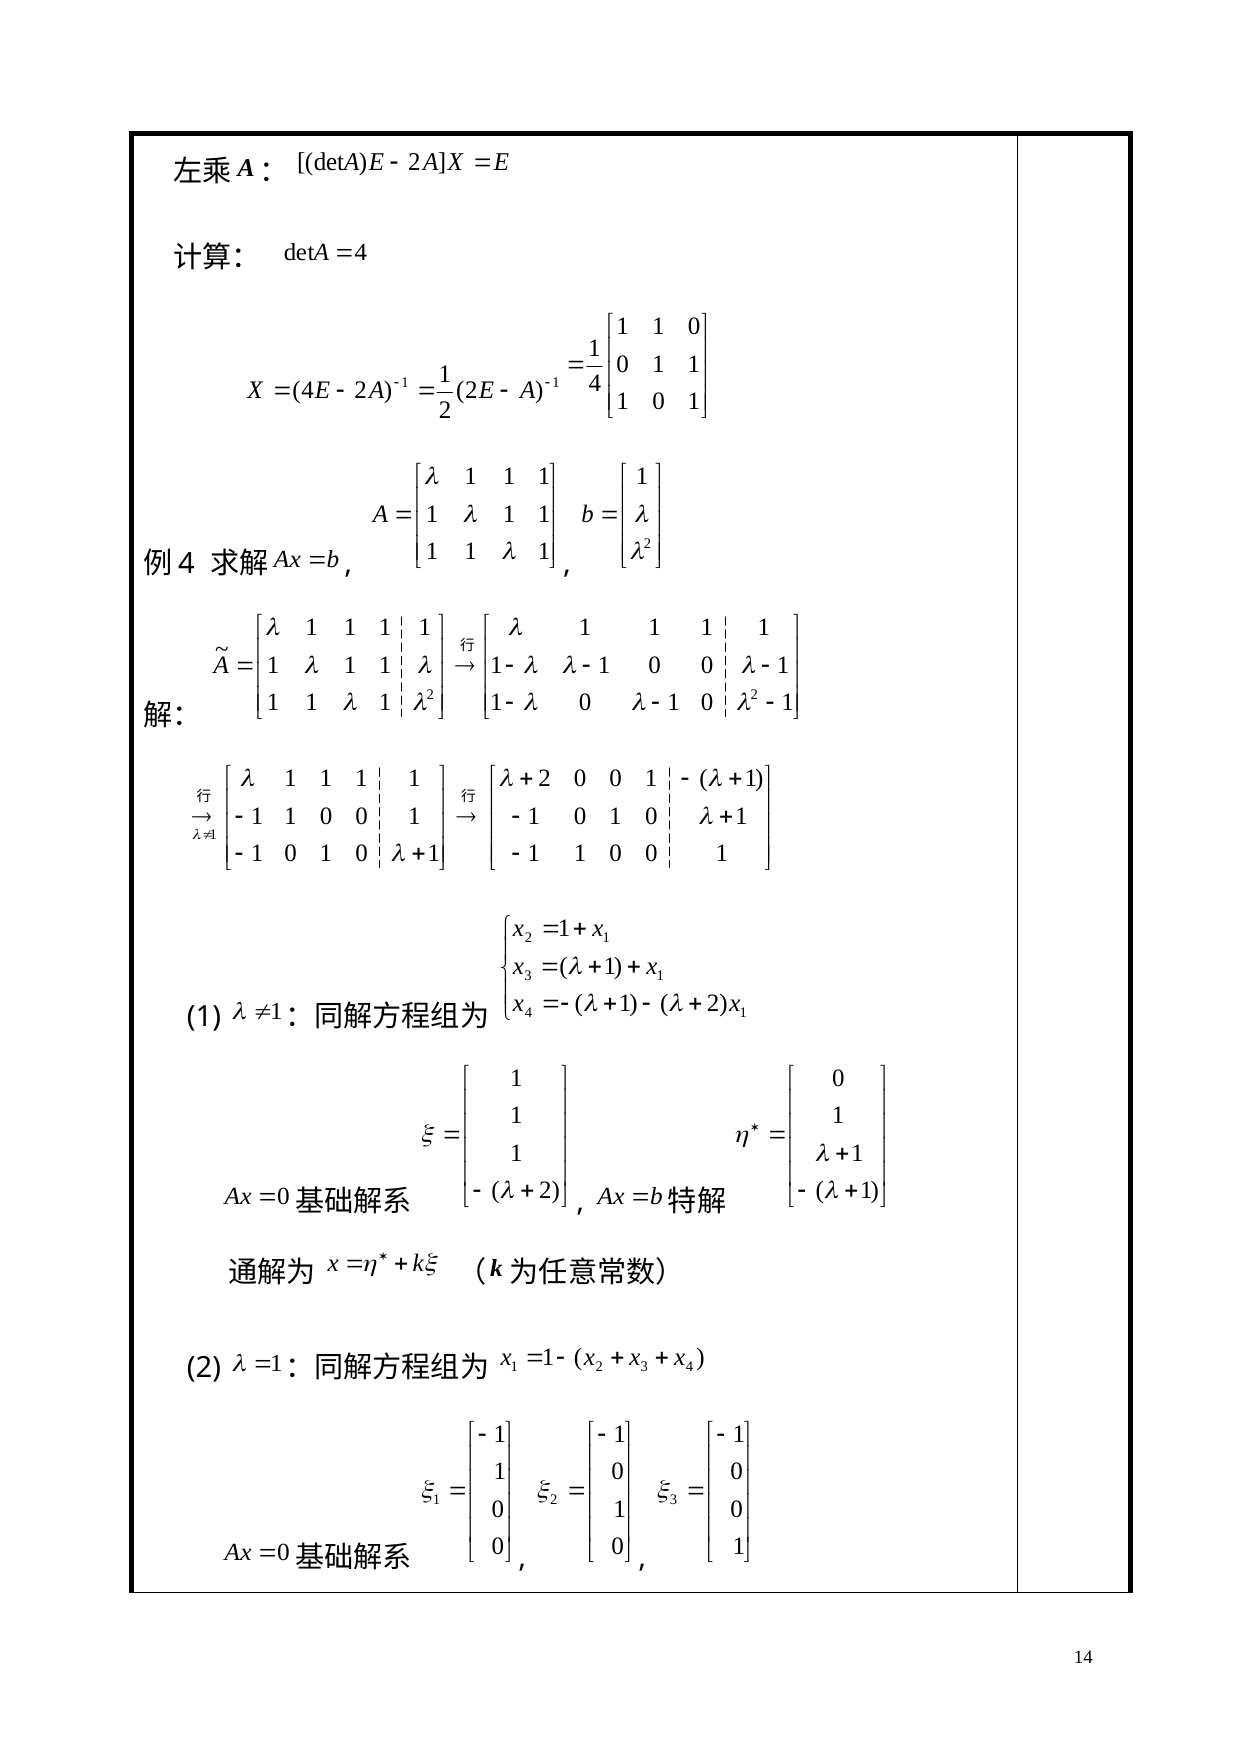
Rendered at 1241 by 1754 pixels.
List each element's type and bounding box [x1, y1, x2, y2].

table_cell [134, 136, 1017, 1592]
table_cell [1018, 136, 1128, 1592]
